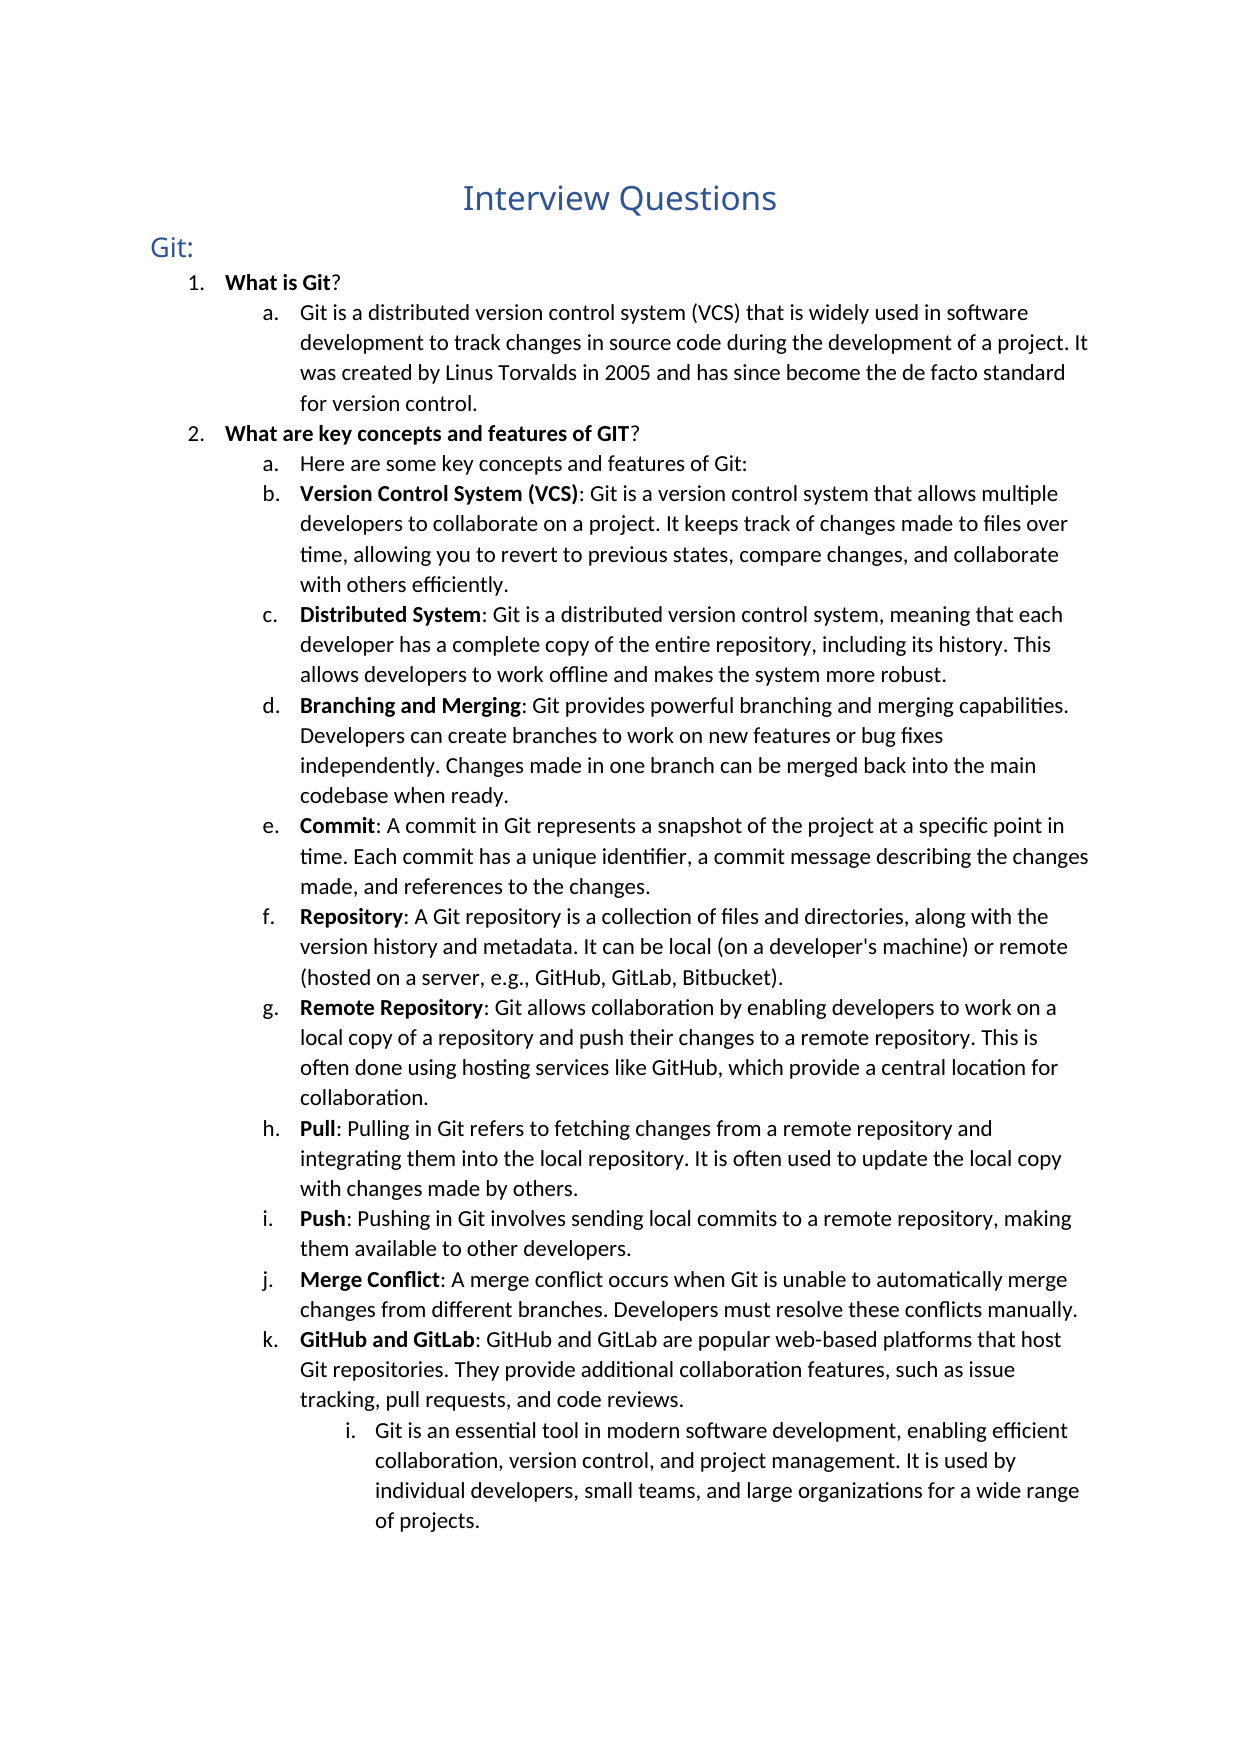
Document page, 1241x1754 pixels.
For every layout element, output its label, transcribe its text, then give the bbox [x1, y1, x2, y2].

list Version Control System (VCS): Git is a version control system that allows multiple developers to collaborate on a project. It keeps track of changes made to files over time, allowing you to revert to previous states, compare changes, and collaborate with others efficiently. [262, 479, 1090, 598]
list Pull: Pulling in Git refers to fetching changes from a remote repository and integrating them into the local repository. It is often used to update the local copy with changes made by others. [262, 1114, 1090, 1202]
list Commit: A commit in Git represents a snapshot of the project at a specific point in time. Each commit has a unique identifier, a commit message describing the changes made, and references to the changes. [262, 812, 1090, 900]
subtitle Interview Questions [150, 175, 1090, 220]
list Here are some key concepts and features of Git: [262, 449, 1090, 477]
list What are key concepts and features of GIT? [187, 419, 1090, 447]
list Remote Repository: Git allows collaboration by enabling developers to work on a local copy of a repository and push their changes to a remote repository. This is often done using hosting services like GitHub, which provide a central location for collaboration. [262, 993, 1090, 1112]
list What is Git? [187, 268, 1090, 296]
list Branching and Merging: Git provides powerful branching and merging capabilities. Developers can create branches to work on new features or bug fixes independently. Changes made in one branch can be merged back into the main codebase when ready. [262, 691, 1090, 809]
list Git is a distributed version control system (VCS) that is widely used in software development to track changes in source code during the development of a project. It was created by Linus Torvalds in 2005 and has since become the de facto standard for version control. [262, 298, 1090, 417]
list Git is an essential tool in modern software development, enabling efficient collaboration, version control, and project management. It is used by individual developers, small teams, and large organizations for a wide range of projects. [356, 1416, 1090, 1534]
list Merge Conflict: A merge conflict occurs when Git is unable to automatically merge changes from different branches. Developers must resolve these conflicts manually. [262, 1265, 1090, 1323]
list Push: Pushing in Git involves sending local commits to a remote repository, making them available to other developers. [262, 1204, 1090, 1263]
list Repository: A Git repository is a collection of files and directories, along with the version history and metadata. It can be local (on a developer's machine) or remote (hosted on a server, e.g., GitHub, GitLab, Bitbucket). [262, 902, 1090, 991]
list Distributed System: Git is a distributed version control system, meaning that each developer has a complete copy of the entire repository, including its history. This allows developers to work offline and makes the system more robust. [262, 600, 1090, 689]
list GitHub and GitLab: GitHub and GitLab are popular web-based platforms that host Git repositories. They provide additional collaboration features, such as issue tracking, pull requests, and code reviews. [262, 1325, 1090, 1414]
subtitle Git: [150, 228, 1090, 265]
